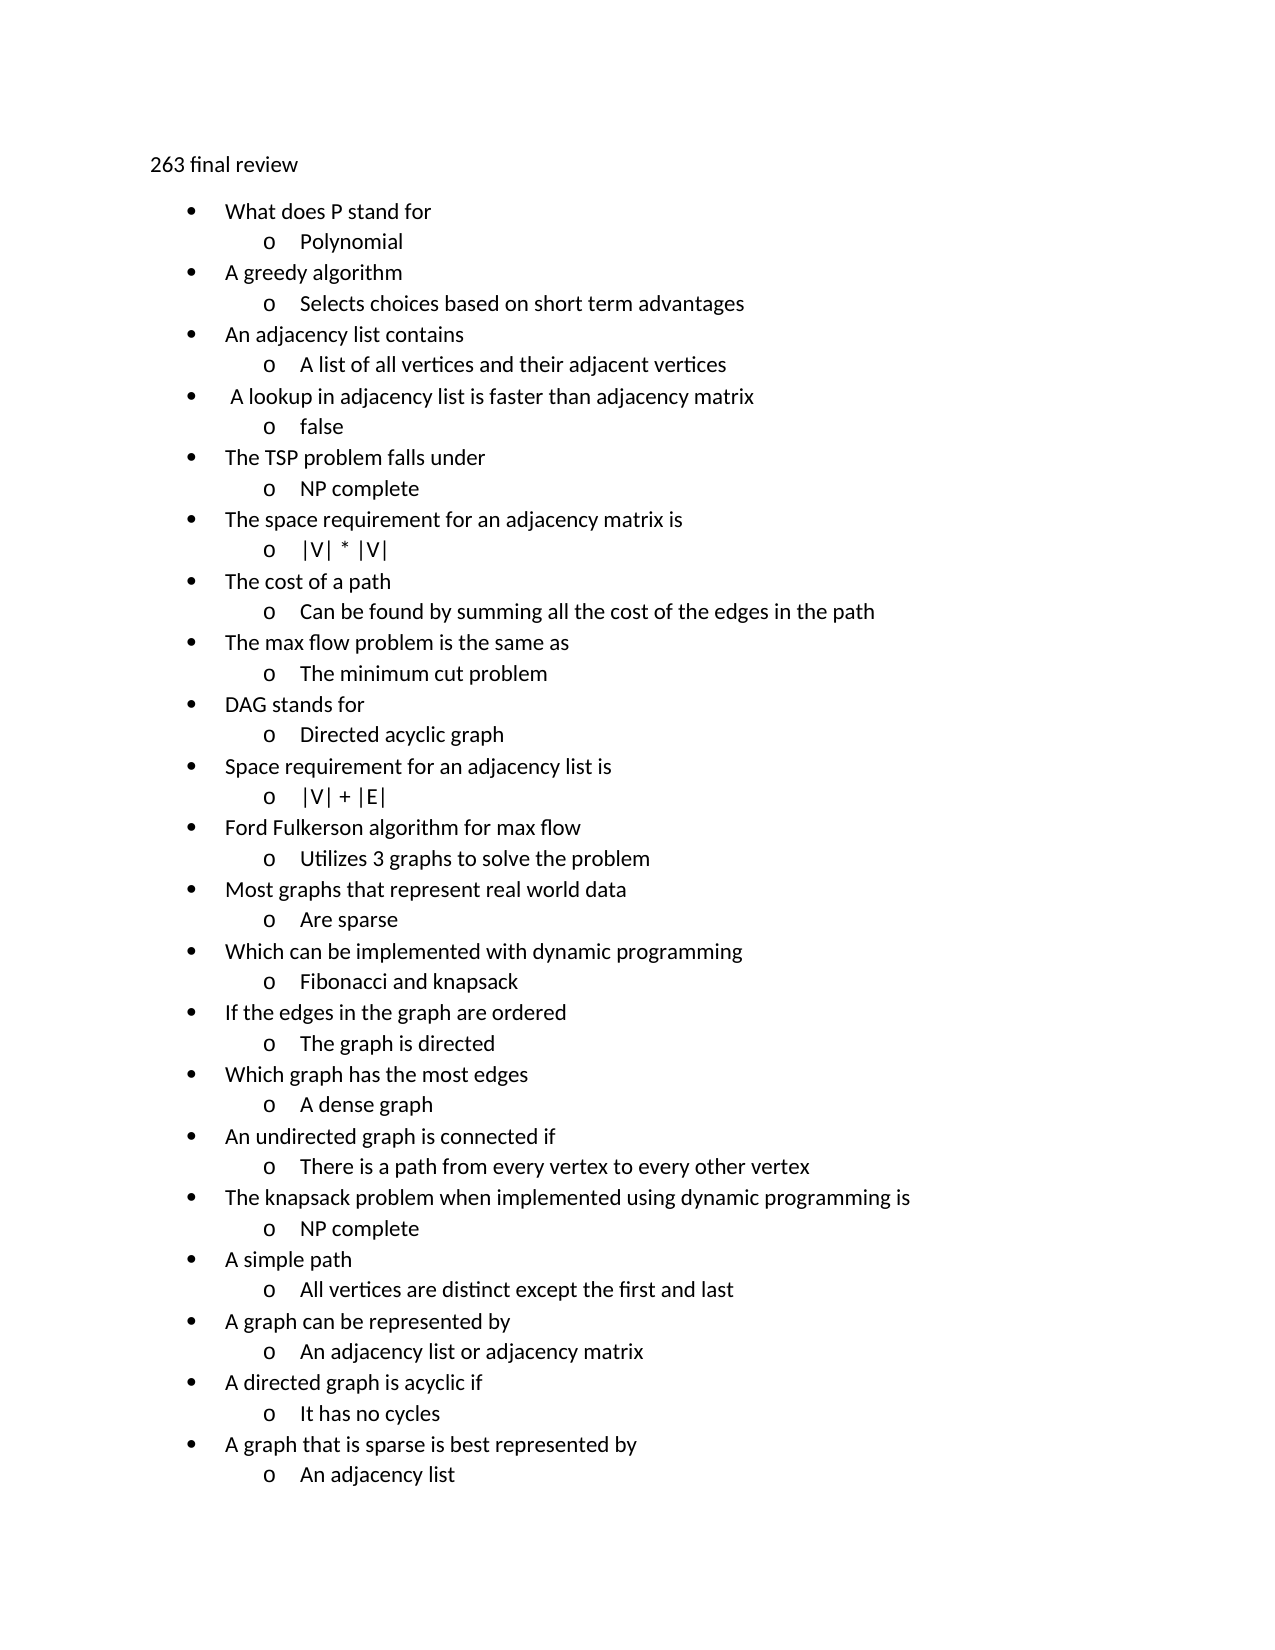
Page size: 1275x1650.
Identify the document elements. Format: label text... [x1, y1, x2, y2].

text 263 final review [150, 150, 1125, 178]
list DAG stands for [187, 690, 1125, 718]
list All vertices are distinct except the first and last [262, 1275, 1125, 1304]
list The max flow problem is the same as [187, 628, 1125, 657]
list Can be found by summing all the cost of the edges in the path [262, 597, 1125, 626]
list The space requirement for an adjacency matrix is [187, 505, 1125, 533]
list The minimum cut problem [262, 659, 1125, 688]
list If the edges in the graph are ordered [187, 998, 1125, 1027]
list Most graphs that represent real world data [187, 875, 1125, 903]
list It has no cycles [262, 1399, 1125, 1428]
list Space requirement for an adjacency list is [187, 752, 1125, 780]
list Which can be implemented with dynamic programming [187, 937, 1125, 965]
list There is a path from every vertex to every other vertex [262, 1152, 1125, 1181]
list NP complete [262, 1214, 1125, 1243]
list A lookup in adjacency list is faster than adjacency matrix [187, 382, 1125, 410]
list Which graph has the most edges [187, 1060, 1125, 1088]
list A graph can be represented by [187, 1307, 1125, 1335]
list NP complete [262, 474, 1125, 503]
list Utilizes 3 graphs to solve the problem [262, 844, 1125, 873]
list What does P stand for [187, 197, 1125, 225]
list The cost of a path [187, 567, 1125, 595]
list Fibonacci and knapsack [262, 967, 1125, 996]
list A simple path [187, 1245, 1125, 1273]
list A graph that is sparse is best represented by [187, 1430, 1125, 1458]
list false [262, 412, 1125, 441]
list Are sparse [262, 905, 1125, 934]
list A dense graph [262, 1090, 1125, 1119]
list The graph is directed [262, 1029, 1125, 1058]
list The knapsack problem when implemented using dynamic programming is [187, 1183, 1125, 1212]
list Directed acyclic graph [262, 720, 1125, 749]
list Selects choices based on short term advantages [262, 289, 1125, 318]
list The TSP problem falls under [187, 443, 1125, 472]
list An adjacency list contains [187, 320, 1125, 348]
list A directed graph is acyclic if [187, 1368, 1125, 1397]
list Polynomial [262, 227, 1125, 256]
list An adjacency list [262, 1460, 1125, 1489]
list A greedy algorithm [187, 258, 1125, 287]
list |V| * |V| [262, 535, 1125, 564]
list |V| + |E| [262, 782, 1125, 811]
list An undirected graph is connected if [187, 1122, 1125, 1150]
list Ford Fulkerson algorithm for max flow [187, 813, 1125, 842]
list A list of all vertices and their adjacent vertices [262, 350, 1125, 379]
list An adjacency list or adjacency matrix [262, 1337, 1125, 1366]
